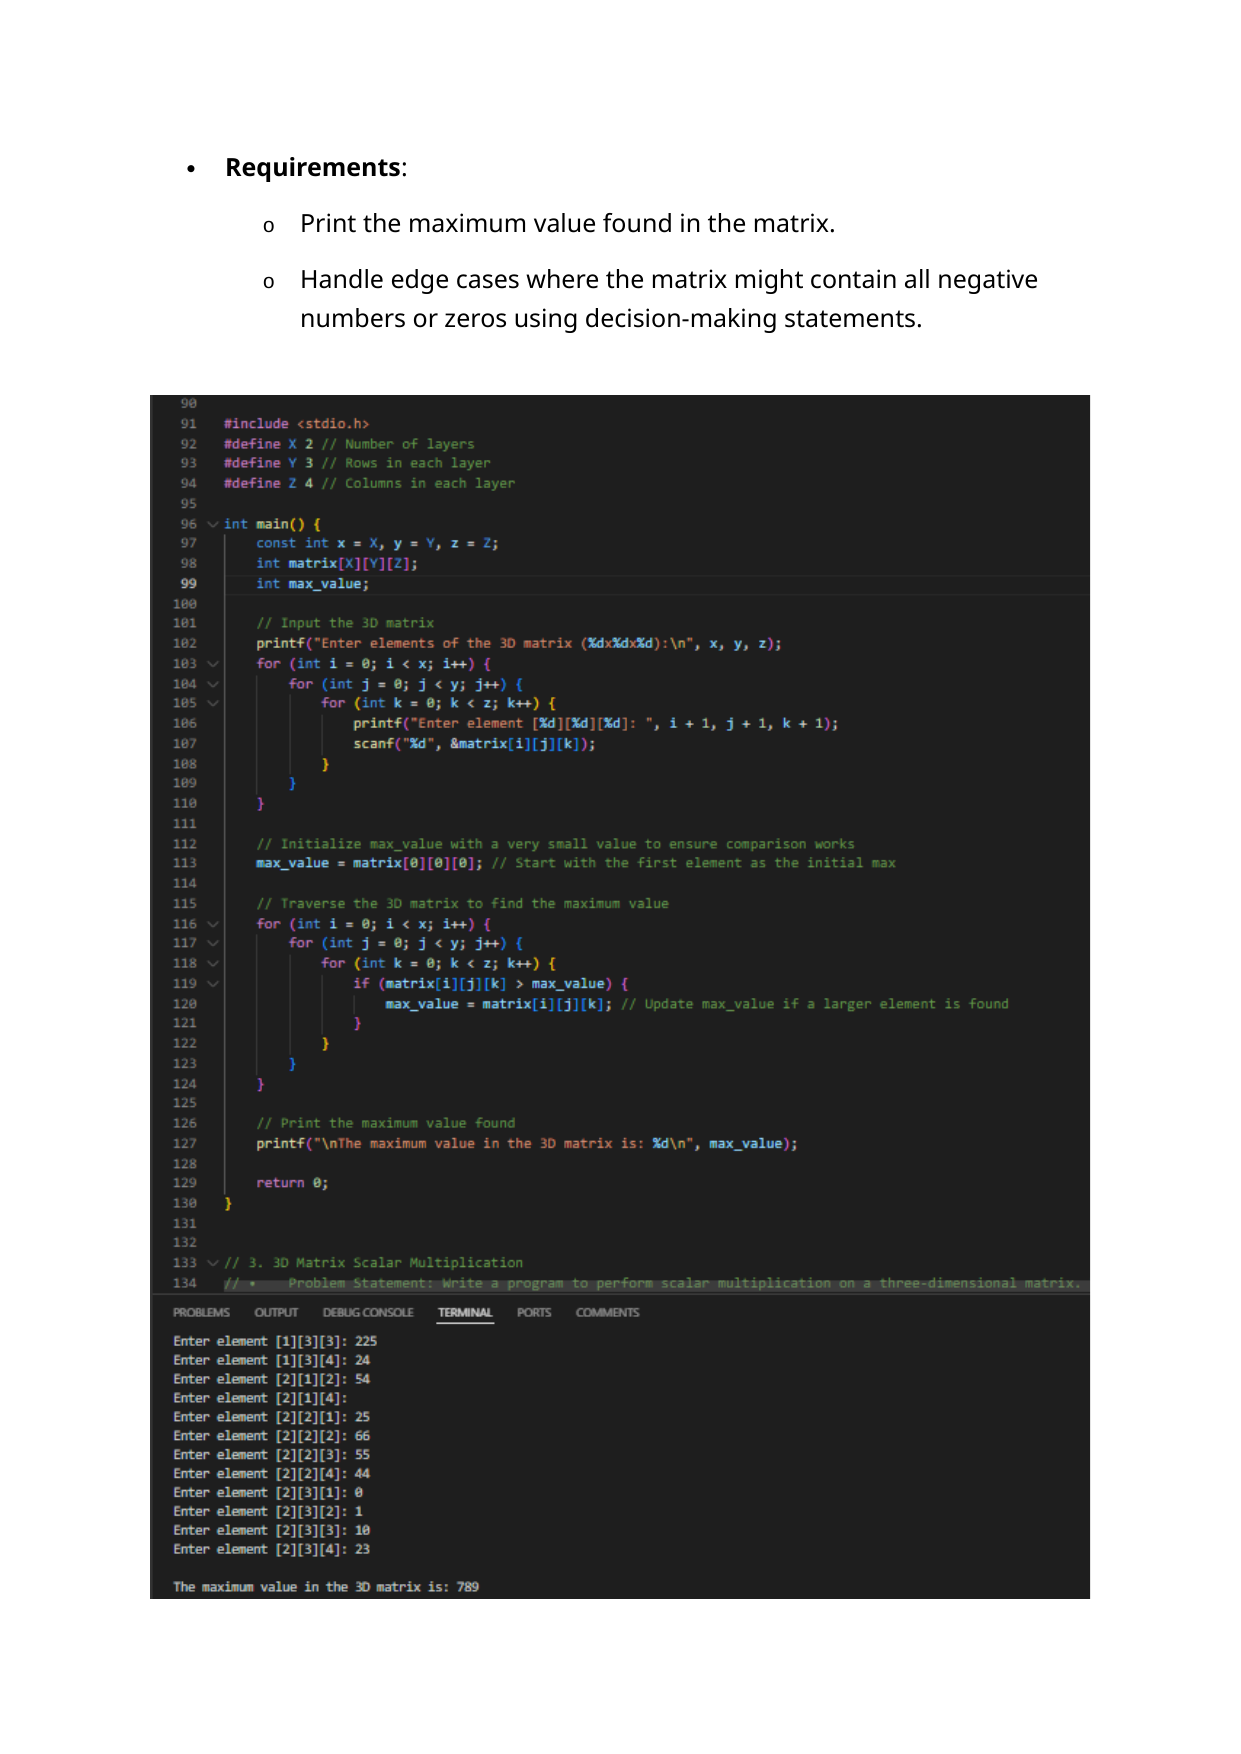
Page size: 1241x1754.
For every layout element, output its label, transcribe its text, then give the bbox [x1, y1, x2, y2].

list Requirements: [187, 150, 1090, 184]
list Handle edge cases where the matrix might contain all negative numbers or zeros using decision-making statements. [262, 262, 1090, 335]
list Print the maximum value found in the matrix. [262, 206, 1090, 240]
picture [150, 395, 1091, 1599]
